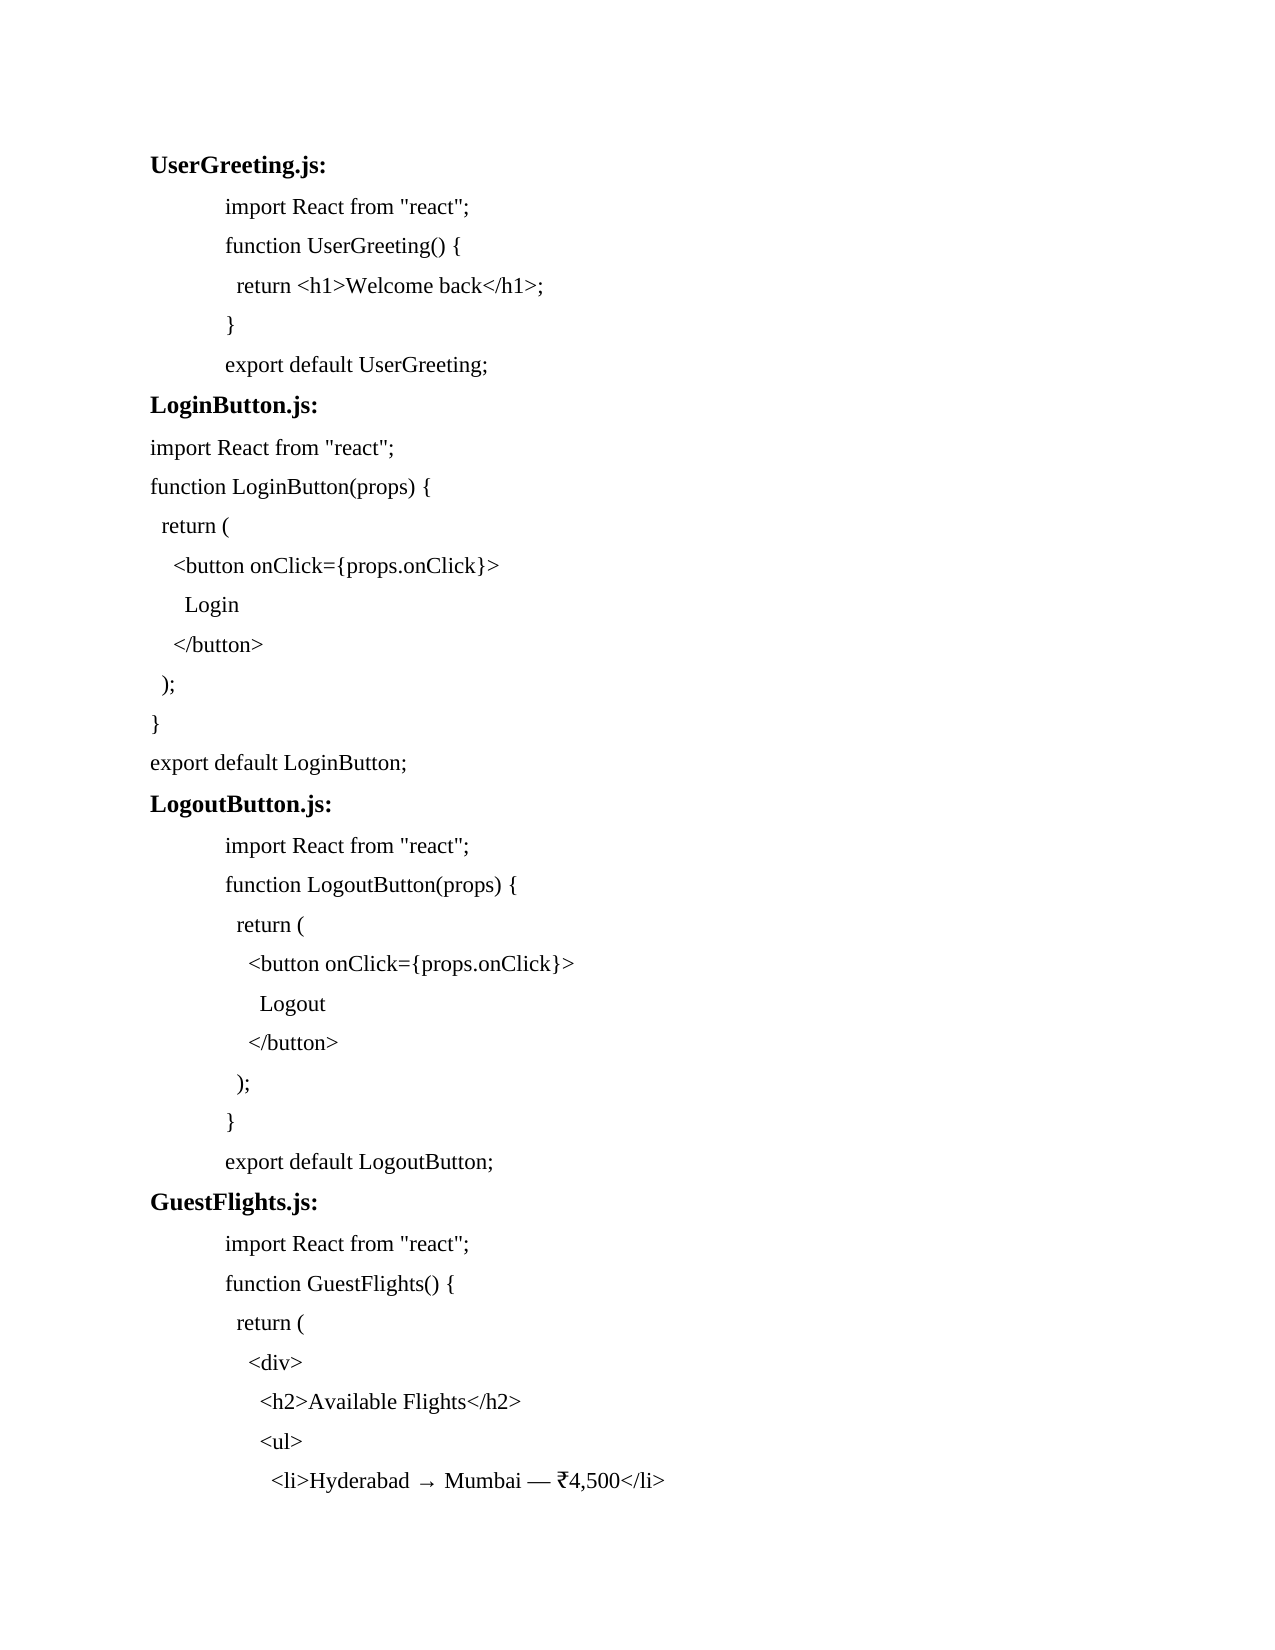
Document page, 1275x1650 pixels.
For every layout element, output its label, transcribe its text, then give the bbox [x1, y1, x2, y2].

text function GuestFlights() { [225, 1270, 1125, 1296]
text export default LogoutButton; [225, 1148, 1125, 1174]
text } [150, 710, 1125, 736]
text <h2>Available Flights</h2> [225, 1388, 1125, 1415]
text Login [150, 592, 1125, 618]
text function LoginButton(props) { [150, 473, 1125, 499]
text LogoutButton.js: [150, 789, 1125, 818]
text </button> [225, 1029, 1125, 1056]
text <ul> [225, 1428, 1125, 1454]
text LoginButton.js: [150, 391, 1125, 419]
text <button onClick={props.onClick}> [225, 951, 1125, 977]
text } [225, 312, 1125, 338]
text function LogoutButton(props) { [225, 872, 1125, 898]
text import React from "react"; [225, 832, 1125, 858]
text <button onClick={props.onClick}> [150, 552, 1125, 578]
text </button> [150, 631, 1125, 657]
text return ( [150, 513, 1125, 539]
text GuestFlights.js: [150, 1187, 1125, 1216]
text <li>Hyderabad → Mumbai — ₹4,500</li> [225, 1467, 1125, 1494]
text import React from "react"; [225, 1231, 1125, 1257]
text function UserGreeting() { [225, 233, 1125, 259]
text UserGreeting.js: [150, 150, 1125, 179]
text ); [225, 1069, 1125, 1095]
text export default LoginButton; [150, 749, 1125, 776]
text } [225, 1108, 1125, 1135]
text ); [150, 671, 1125, 697]
text export default UserGreeting; [225, 351, 1125, 377]
text Logout [225, 990, 1125, 1016]
text return ( [225, 911, 1125, 937]
text import React from "react"; [225, 193, 1125, 219]
text import React from "react"; [150, 434, 1125, 460]
text <div> [225, 1349, 1125, 1375]
text return ( [225, 1309, 1125, 1336]
text return <h1>Welcome back</h1>; [225, 272, 1125, 298]
